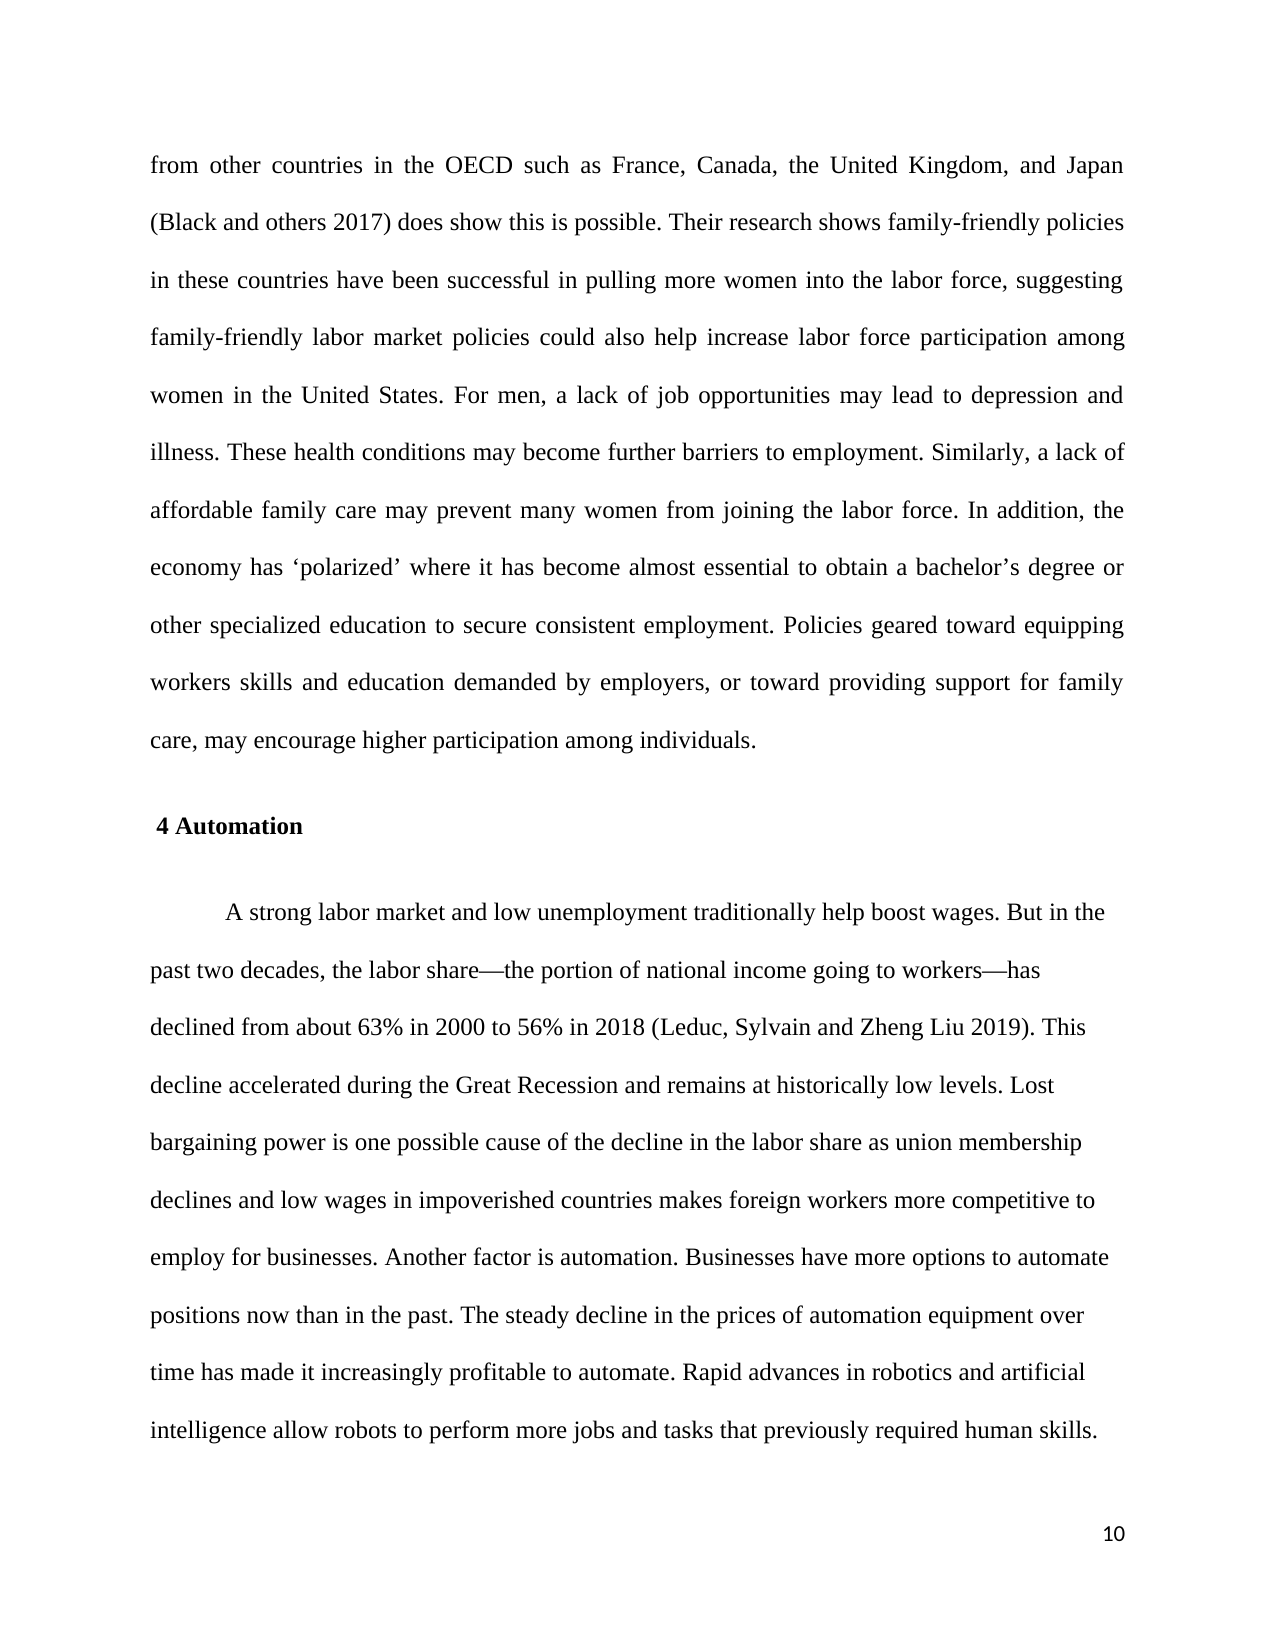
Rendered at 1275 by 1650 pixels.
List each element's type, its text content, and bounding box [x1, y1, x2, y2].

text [150, 150, 1125, 754]
text A strong labor market and low unemployment traditionally help boost wages. But in the past two decades, the labor share—the portion of national income going to workers—has declined from about 63% in 2000 to 56% in 2018 (Leduc, Sylvain and Zheng Liu 2019). This decline accelerated during the Great Recession and remains at historically low levels. Lost bargaining power is one possible cause of the decline in the labor share as union membership declines and low wages in impoverished countries makes foreign workers more competitive to employ for businesses. Another factor is automation. Businesses have more options to automate positions now than in the past. The steady decline in the prices of automation equipment over time has made it increasingly profitable to automate. Rapid advances in robotics and artificial intelligence allow robots to perform more jobs and tasks that previously required human skills. [150, 897, 1125, 1444]
text 4 Automation [150, 811, 1125, 840]
